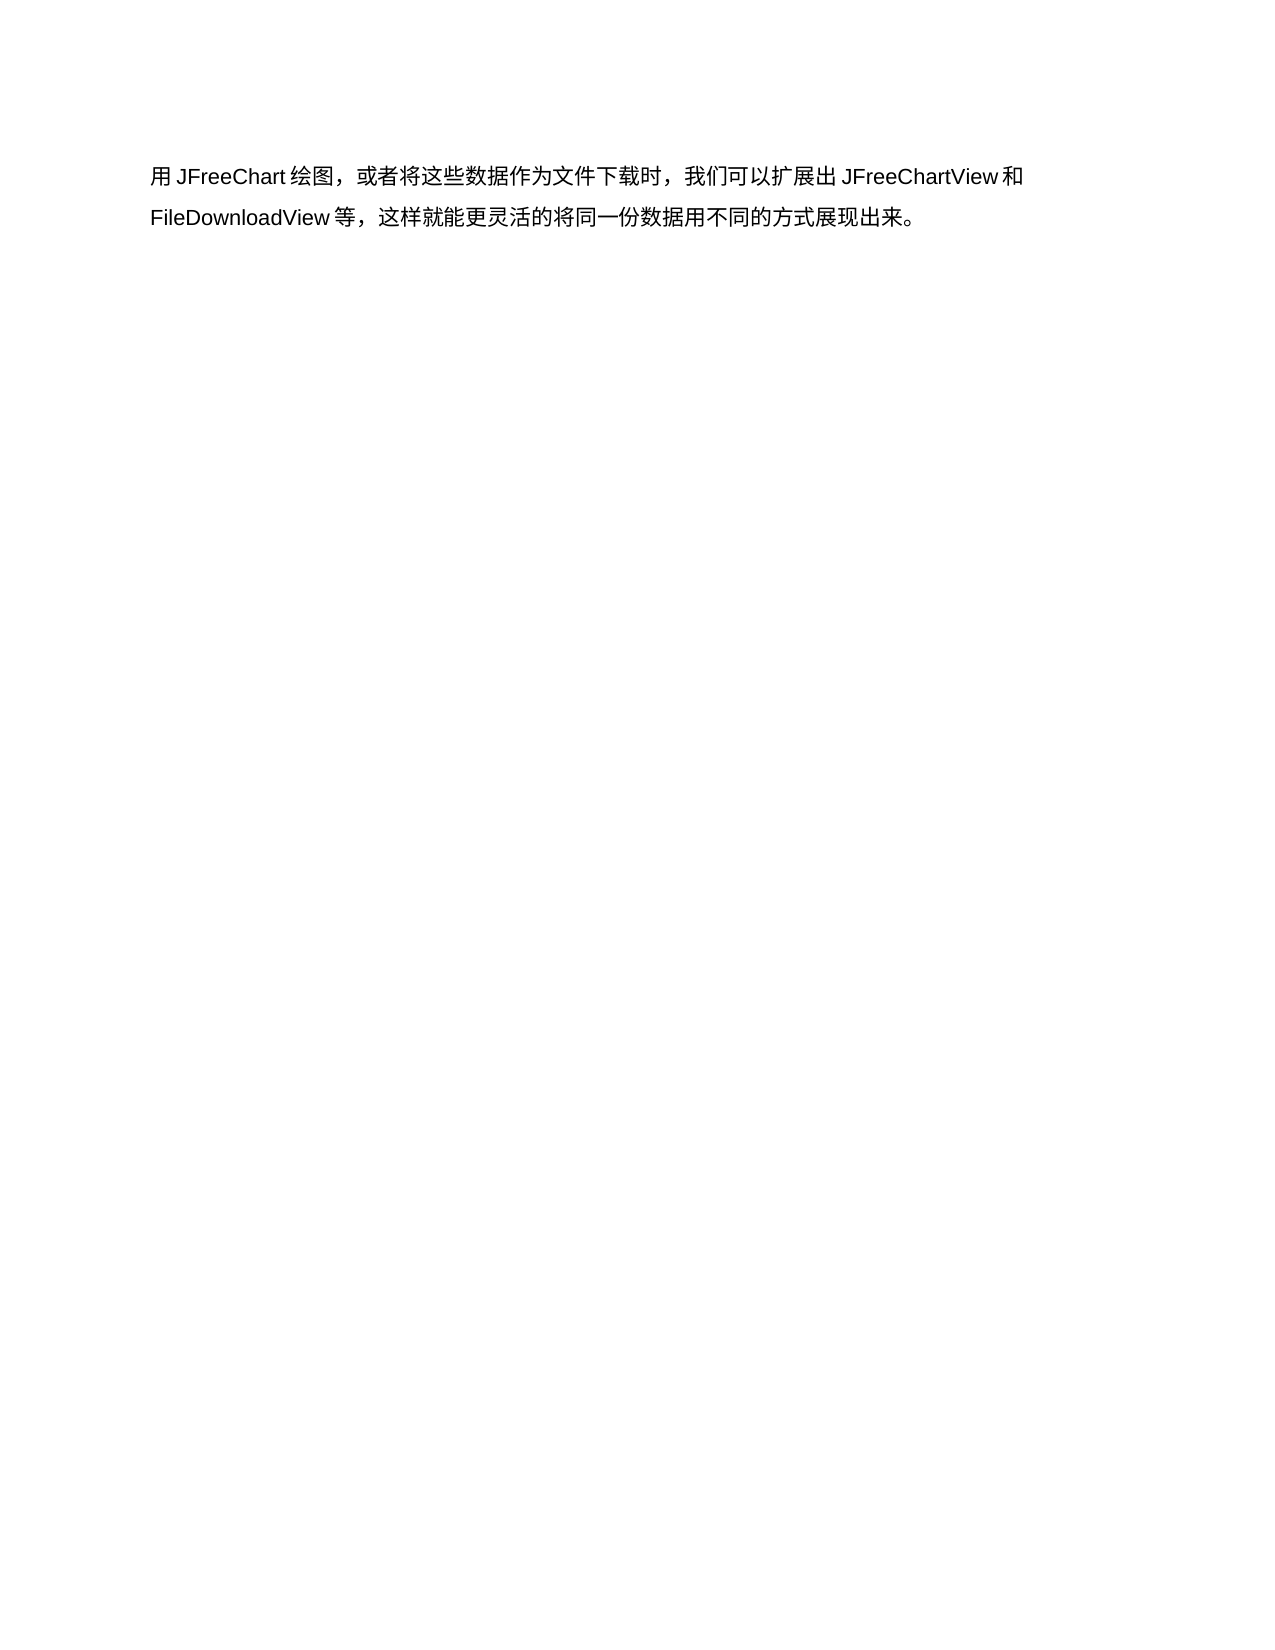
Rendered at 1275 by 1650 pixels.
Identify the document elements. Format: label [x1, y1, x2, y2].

text [150, 150, 1125, 231]
